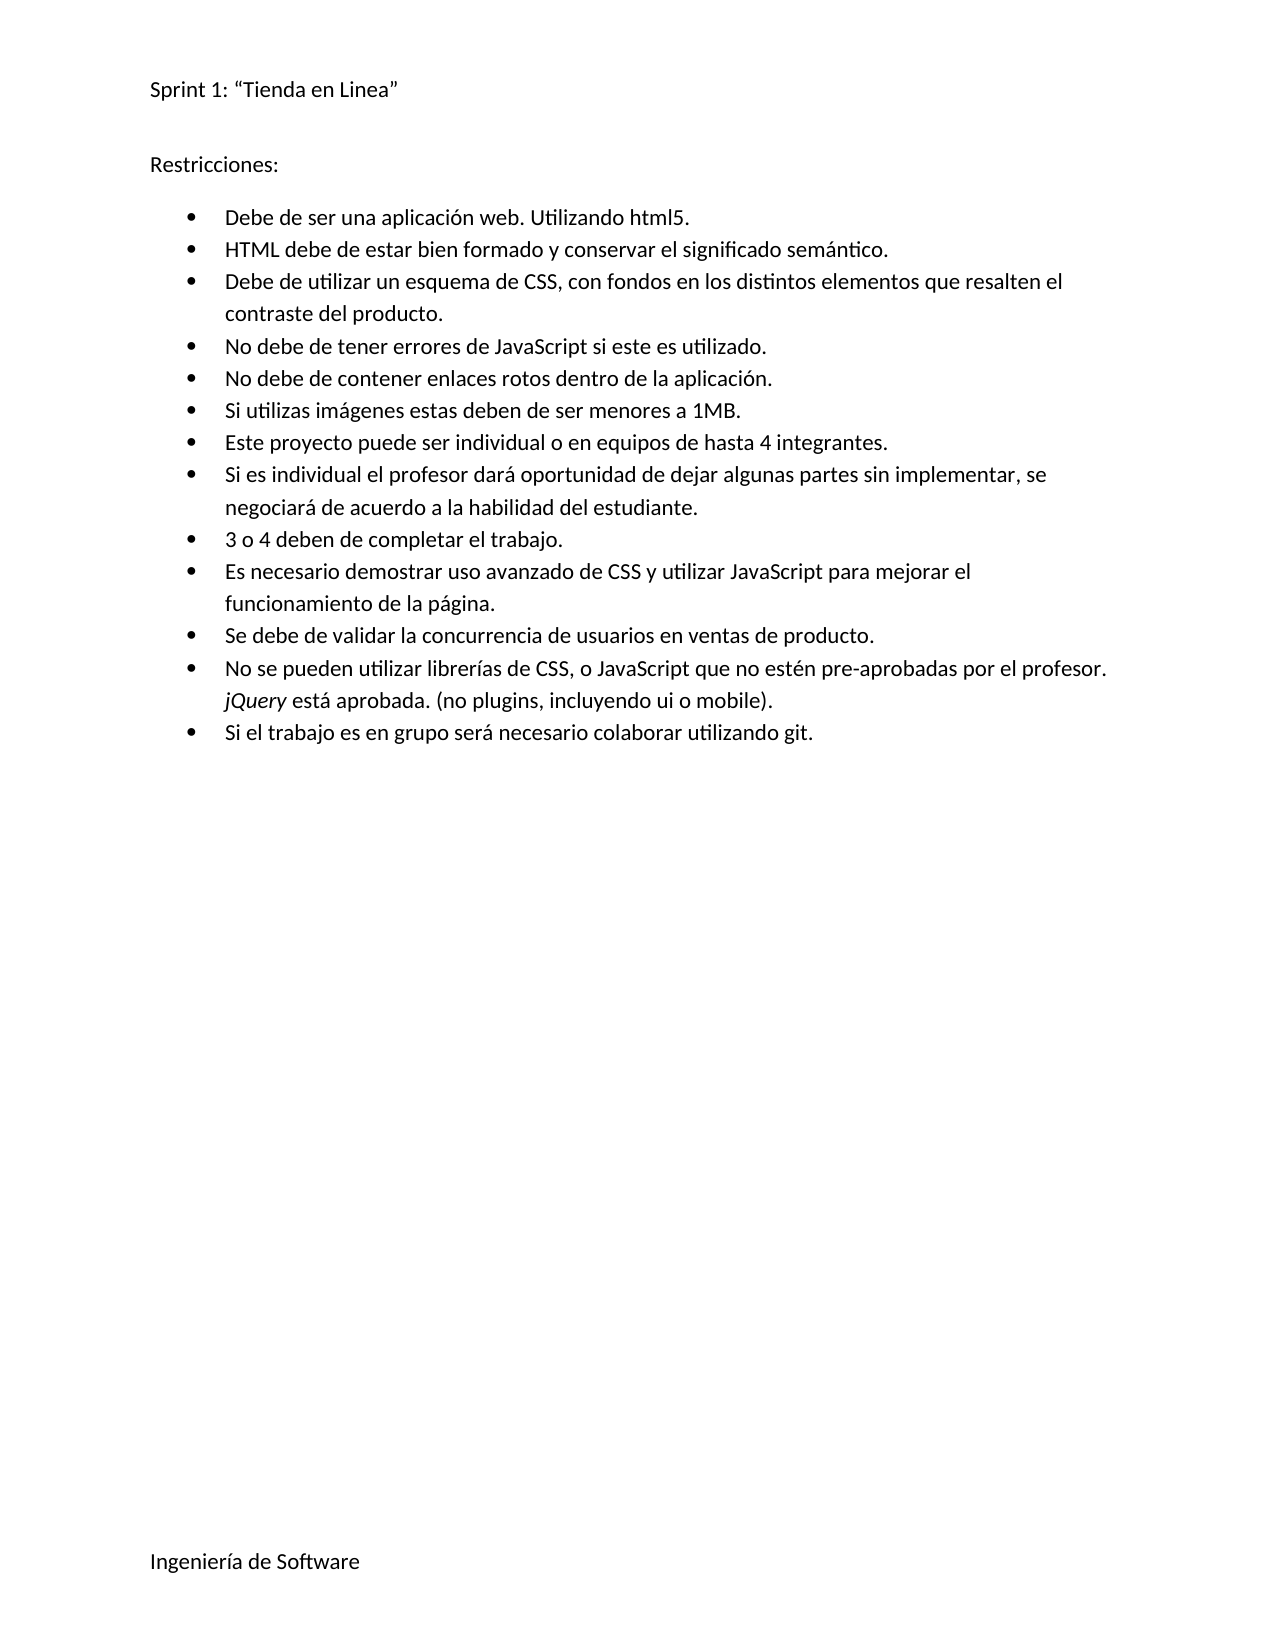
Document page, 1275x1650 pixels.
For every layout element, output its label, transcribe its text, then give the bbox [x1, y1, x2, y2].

list Este proyecto puede ser individual o en equipos de hasta 4 integrantes. [187, 428, 1125, 456]
list No se pueden utilizar librerías de CSS, o JavaScript que no estén pre-aprobadas por el profesor. jQuery está aprobada. (no plugins, incluyendo ui o mobile). [187, 654, 1125, 714]
list No debe de tener errores de JavaScript si este es utilizado. [187, 332, 1125, 360]
list 3 o 4 deben de completar el trabajo. [187, 525, 1125, 553]
list Si el trabajo es en grupo será necesario colaborar utilizando git. [187, 718, 1125, 746]
list Se debe de validar la concurrencia de usuarios en ventas de producto. [187, 621, 1125, 649]
list Si utilizas imágenes estas deben de ser menores a 1MB. [187, 396, 1125, 424]
list HTML debe de estar bien formado y conservar el significado semántico. [187, 235, 1125, 263]
list Si es individual el profesor dará oportunidad de dejar algunas partes sin implementar, se negociará de acuerdo a la habilidad del estudiante. [187, 461, 1125, 521]
list Debe de utilizar un esquema de CSS, con fondos en los distintos elementos que resalten el contraste del producto. [187, 267, 1125, 328]
text Restricciones: [150, 150, 1125, 178]
list Es necesario demostrar uso avanzado de CSS y utilizar JavaScript para mejorar el funcionamiento de la página. [187, 557, 1125, 617]
list Debe de ser una aplicación web. Utilizando html5. [187, 203, 1125, 231]
list No debe de contener enlaces rotos dentro de la aplicación. [187, 364, 1125, 392]
